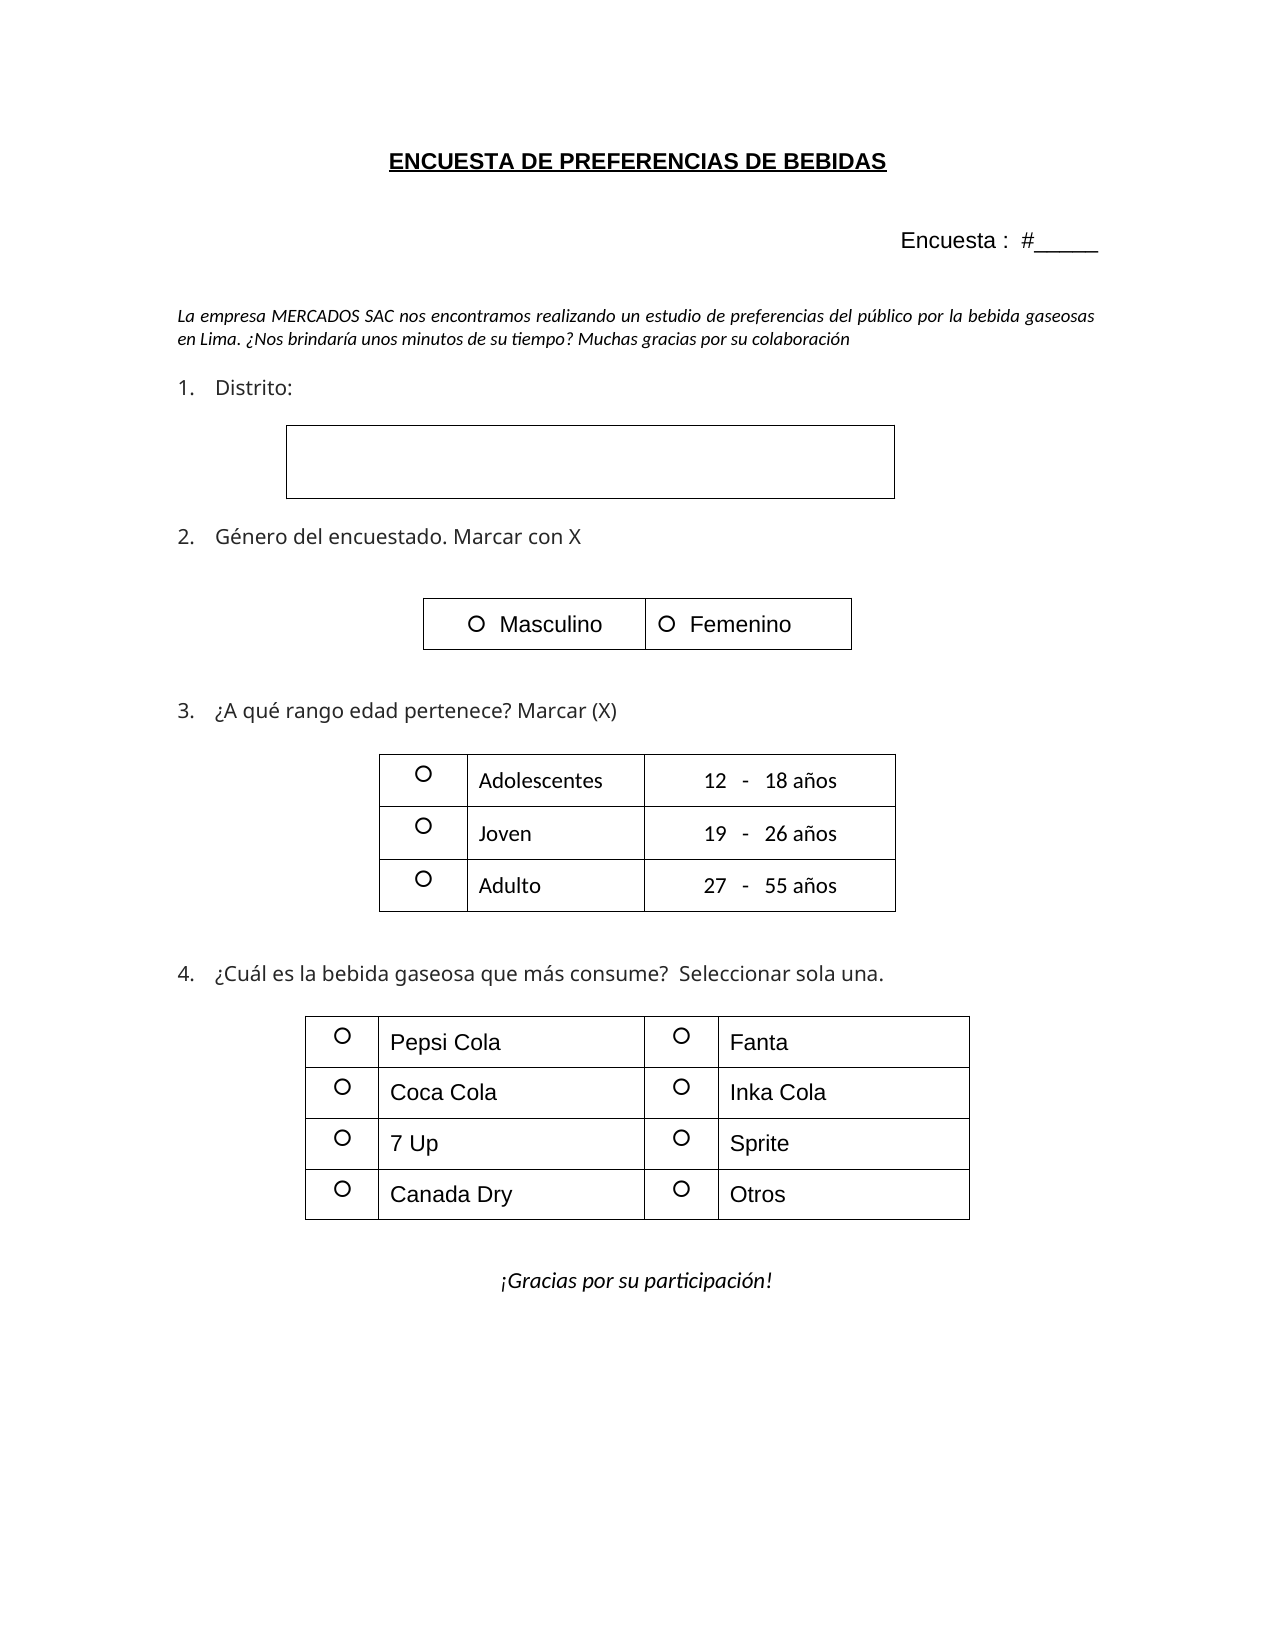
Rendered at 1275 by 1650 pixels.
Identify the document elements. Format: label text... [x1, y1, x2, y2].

table_cell 7 Up [379, 1119, 644, 1168]
table_cell [645, 1170, 718, 1219]
table_cell [645, 1119, 718, 1168]
table_header 12 - 18 años [645, 755, 895, 806]
table_cell 19 - 26 años [645, 807, 895, 859]
table_cell [306, 1119, 378, 1168]
table_header Adolescentes [468, 755, 644, 806]
table_cell Coca Cola [379, 1068, 644, 1117]
table_cell Canada Dry [379, 1170, 644, 1219]
table_cell Otros [719, 1170, 969, 1219]
table_cell [380, 807, 467, 859]
table_cell Inka Cola [719, 1068, 969, 1117]
table_header Fanta [719, 1017, 969, 1067]
text La empresa MERCADOS SAC nos encontramos realizando un estudio de preferencias del público por la bebida gaseosas en Lima. ¿Nos brindaría unos minutos de su tiempo? Muchas gracias por su colaboración [177, 304, 1098, 350]
table_cell [306, 1170, 378, 1219]
table_header Pepsi Cola [379, 1017, 644, 1067]
list ¿Cuál es la bebida gaseosa que más consume? Seleccionar sola una. [177, 959, 1098, 988]
table_cell 27 - 55 años [645, 860, 895, 911]
table_header [645, 1017, 718, 1067]
table_cell [645, 1068, 718, 1117]
text ¡Gracias por su participación! [177, 1266, 1098, 1294]
text ENCUESTA DE PREFERENCIAS DE BEBIDAS [177, 148, 1098, 174]
list Género del encuestado. Marcar con X [177, 522, 1098, 551]
table_cell Adulto [468, 860, 644, 911]
subtitle Encuesta : #_____ [177, 227, 1098, 253]
table_cell Sprite [719, 1119, 969, 1168]
table_header [380, 755, 467, 806]
table_header Femenino [646, 599, 851, 649]
table_cell [380, 860, 467, 911]
list Distrito: [177, 373, 1098, 402]
table_header [306, 1017, 378, 1067]
list ¿A qué rango edad pertenece? Marcar (X) [177, 697, 1098, 725]
table_cell [306, 1068, 378, 1117]
table_header Masculino [424, 599, 645, 649]
table_cell Joven [468, 807, 644, 859]
